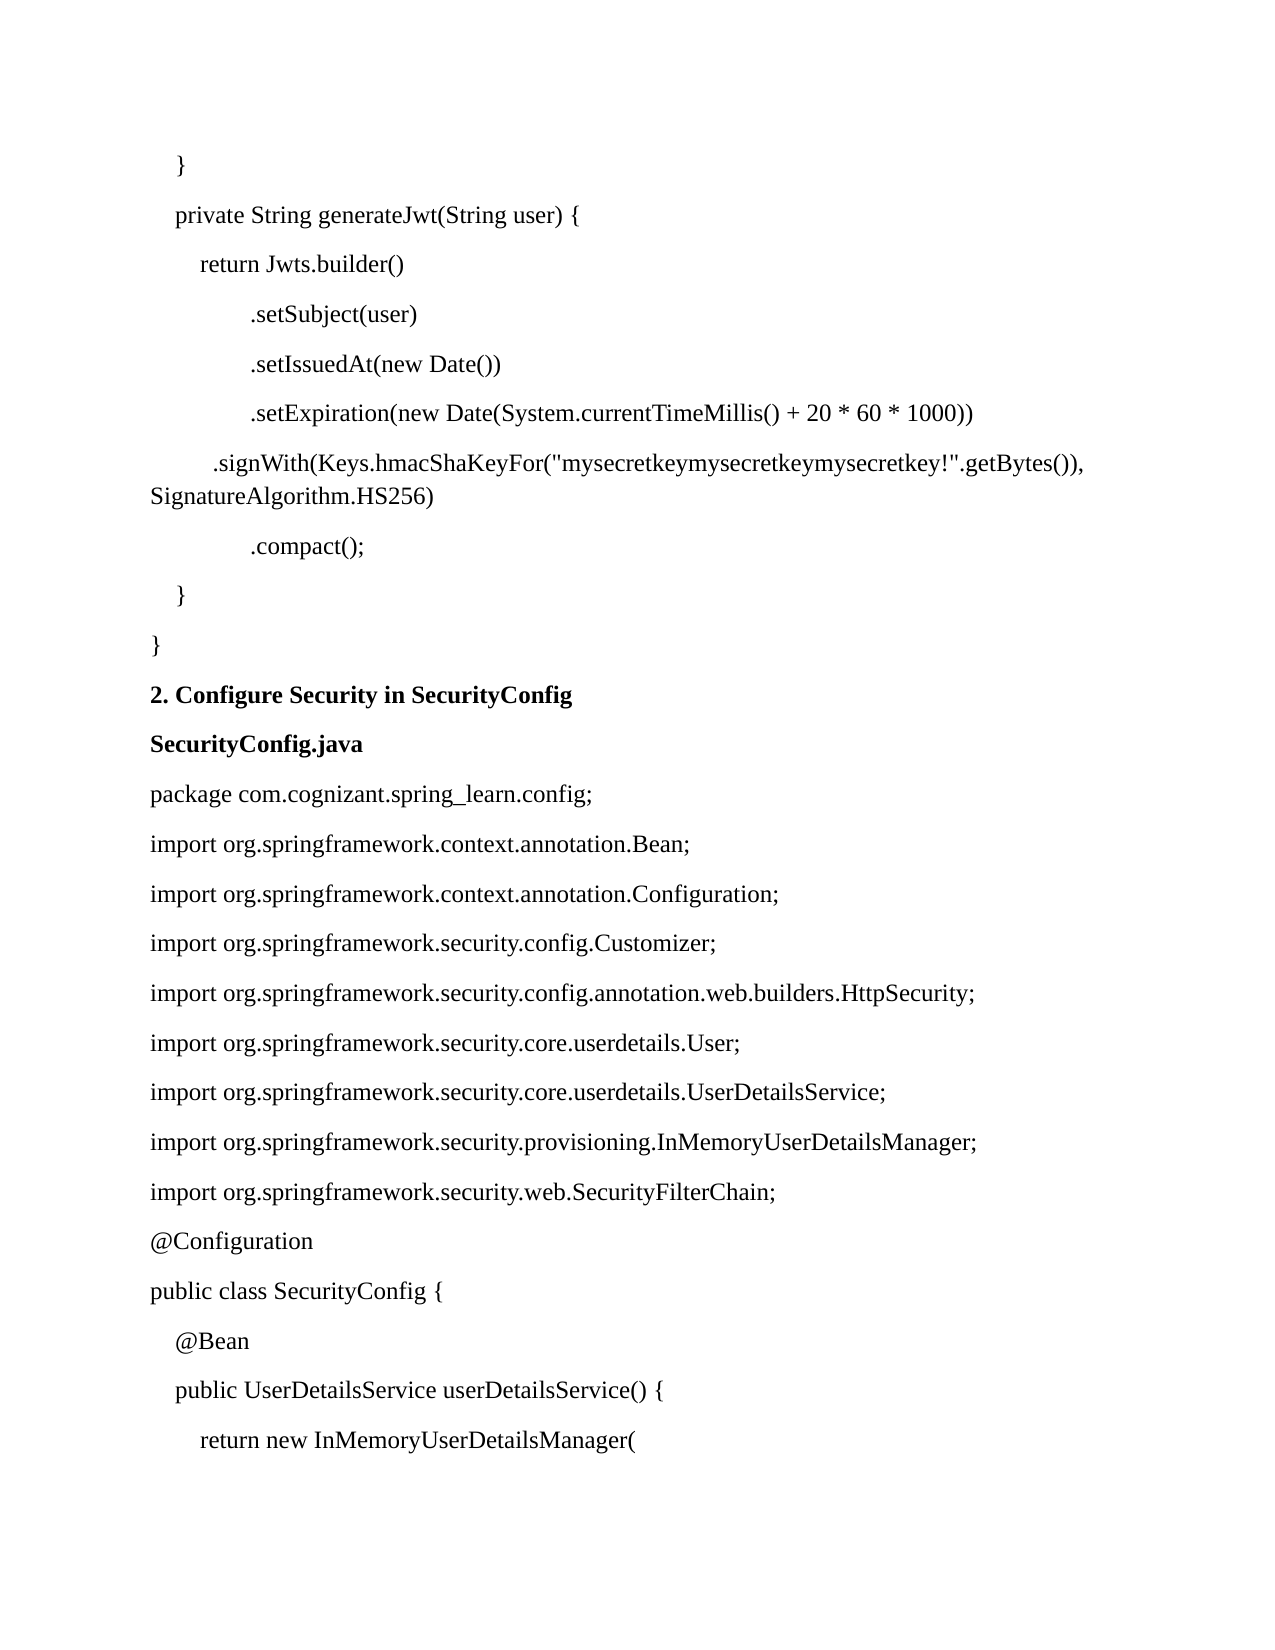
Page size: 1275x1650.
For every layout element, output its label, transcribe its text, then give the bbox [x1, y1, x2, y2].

text SecurityConfig.java [150, 729, 1125, 758]
text @Bean [150, 1326, 1125, 1354]
text @Configuration [150, 1226, 1125, 1255]
text import org.springframework.security.config.Customizer; [150, 928, 1125, 957]
text .signWith(Keys.hmacShaKeyFor("mysecretkeymysecretkeymysecretkey!".getBytes()), SignatureAlgorithm.HS256) [150, 448, 1125, 510]
text .setIssuedAt(new Date()) [150, 349, 1125, 377]
text import org.springframework.security.core.userdetails.UserDetailsService; [150, 1077, 1125, 1106]
text .compact(); [150, 531, 1125, 559]
text .setExpiration(new Date(System.currentTimeMillis() + 20 * 60 * 1000)) [150, 398, 1125, 427]
text import org.springframework.context.annotation.Configuration; [150, 879, 1125, 907]
text package com.cognizant.spring_learn.config; [150, 779, 1125, 808]
text } [150, 150, 1125, 179]
text import org.springframework.security.web.SecurityFilterChain; [150, 1177, 1125, 1206]
text import org.springframework.security.config.annotation.web.builders.HttpSecurity; [150, 978, 1125, 1007]
text import org.springframework.security.core.userdetails.User; [150, 1028, 1125, 1056]
text } [150, 630, 1125, 659]
text return new InMemoryUserDetailsManager( [150, 1425, 1125, 1454]
text import org.springframework.context.annotation.Bean; [150, 829, 1125, 858]
text 2. Configure Security in SecurityConfig [150, 680, 1125, 709]
text public class SecurityConfig { [150, 1276, 1125, 1305]
text .setSubject(user) [150, 299, 1125, 328]
text } [150, 581, 1125, 609]
text private String generateJwt(String user) { [150, 200, 1125, 228]
text import org.springframework.security.provisioning.InMemoryUserDetailsManager; [150, 1127, 1125, 1156]
text public UserDetailsService userDetailsService() { [150, 1376, 1125, 1404]
text return Jwts.builder() [150, 249, 1125, 278]
